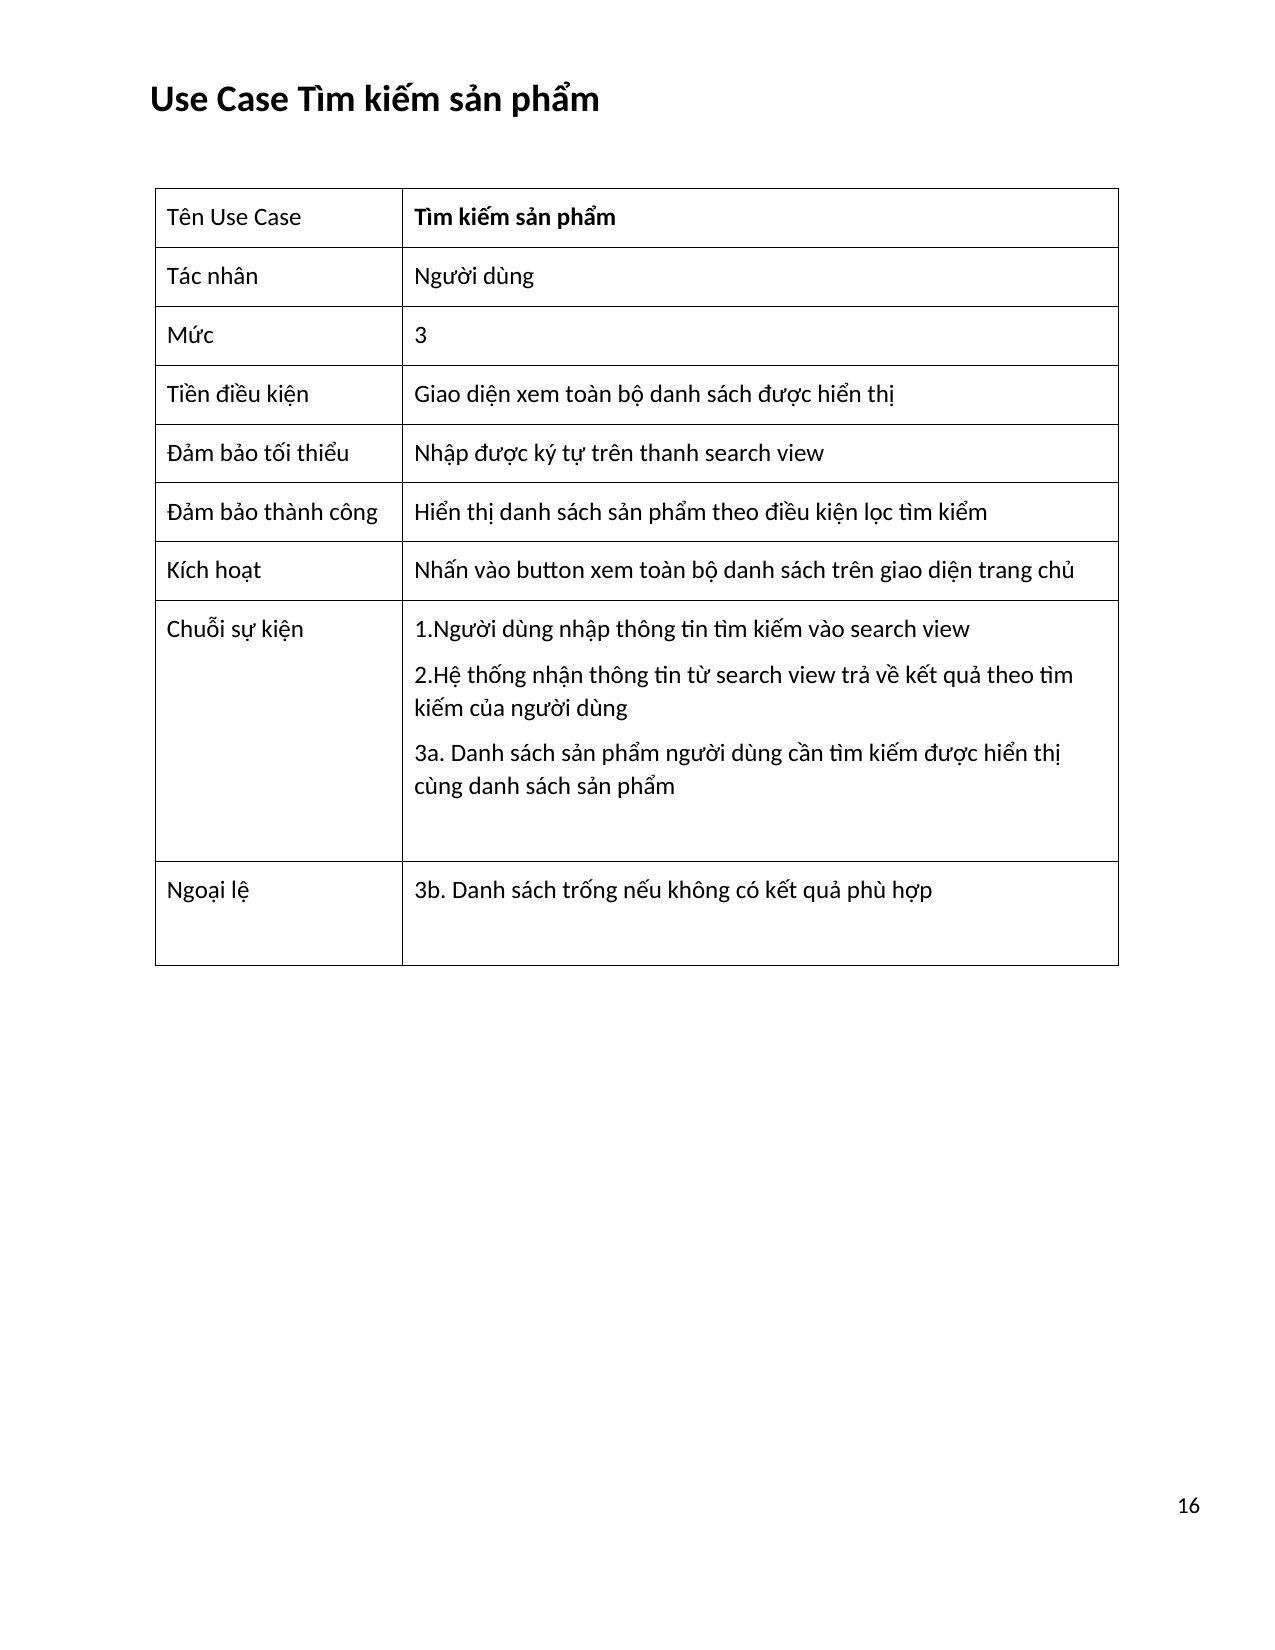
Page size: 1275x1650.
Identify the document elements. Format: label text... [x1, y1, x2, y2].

table_cell Giao diện xem toàn bộ danh sách được hiển thị [403, 366, 1118, 423]
table_header Tìm kiếm sản phẩm [403, 189, 1118, 247]
table_cell Kích hoạt [156, 542, 402, 600]
table_cell Nhập được ký tự trên thanh search view [403, 425, 1118, 482]
table_cell Ngoại lệ [156, 862, 402, 965]
table_cell Chuỗi sự kiện [156, 601, 402, 861]
table_cell Mức [156, 307, 402, 364]
table_cell Đảm bảo thành công [156, 483, 402, 541]
table_cell Tiền điều kiện [156, 366, 402, 423]
table_cell Tác nhân [156, 248, 402, 306]
table_cell 3 [403, 307, 1118, 364]
table_cell Hiển thị danh sách sản phẩm theo điều kiện lọc tìm kiểm [403, 483, 1118, 541]
table_cell 3b. Danh sách trống nếu không có kết quả phù hợp [403, 862, 1118, 965]
table_cell Nhấn vào button xem toàn bộ danh sách trên giao diện trang chủ [403, 542, 1118, 600]
table_cell 1.Người dùng nhập thông tin tìm kiếm vào search view 2.Hệ thống nhận thông tin từ search view trả về kết quả theo tìm kiếm của người dùng 3a. Danh sách sản phẩm người dùng cần tìm kiếm được hiển thị cùng danh sách sản phẩm [403, 601, 1118, 861]
table_header Tên Use Case [156, 189, 402, 247]
table_cell Người dùng [403, 248, 1118, 306]
table_cell Đảm bảo tối thiểu [156, 425, 402, 482]
list Use Case Tìm kiếm sản phẩm [150, 75, 1200, 121]
